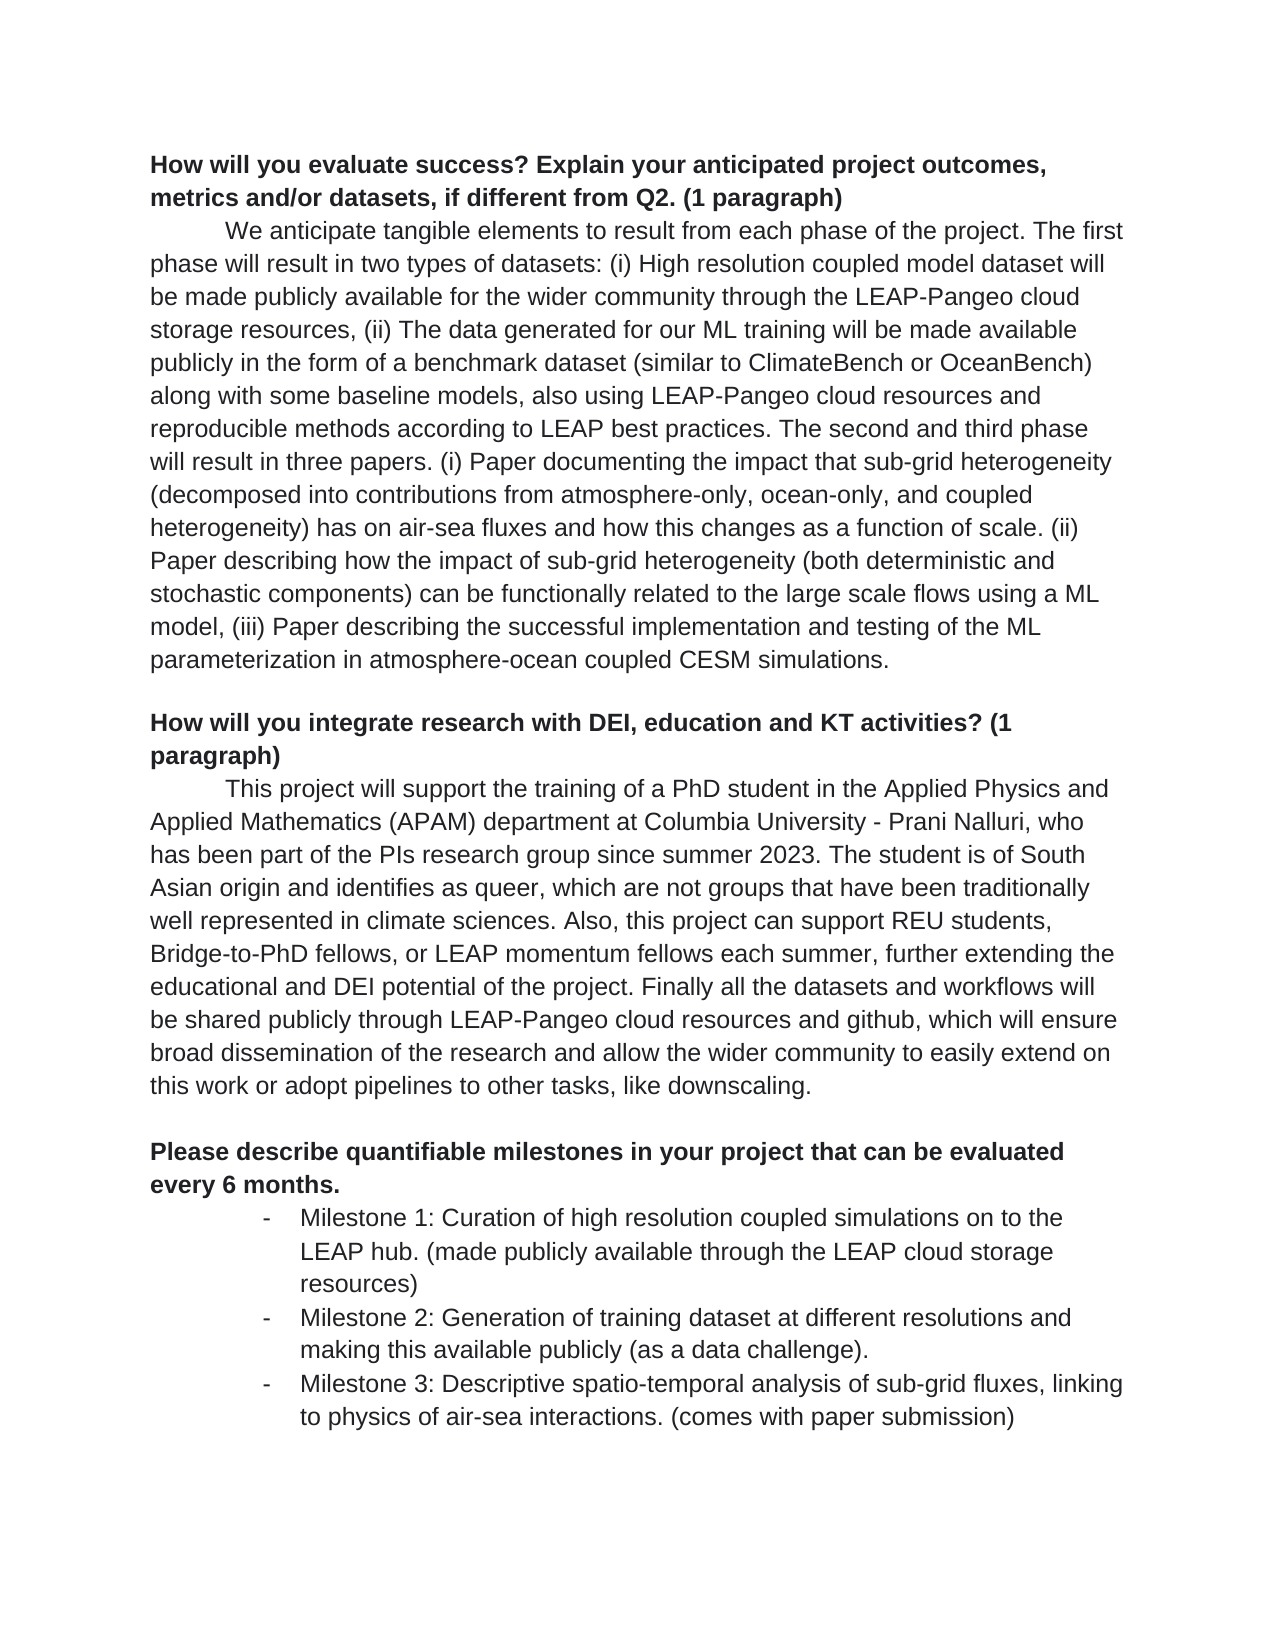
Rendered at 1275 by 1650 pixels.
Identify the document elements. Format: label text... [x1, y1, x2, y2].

list Milestone 3: Descriptive spatio-temporal analysis of sub-grid fluxes, linking to physics of air-sea interactions. (comes with paper submission) [262, 1368, 1125, 1430]
text How will you integrate research with DEI, education and KT activities? (1 paragraph) [150, 708, 1125, 770]
list Milestone 1: Curation of high resolution coupled simulations on to the LEAP hub. (made publicly available through the LEAP cloud storage resources) [262, 1203, 1125, 1298]
text We anticipate tangible elements to result from each phase of the project. The first phase will result in two types of datasets: (i) High resolution coupled model dataset will be made publicly available for the wider community through the LEAP-Pangeo cloud storage resources, (ii) The data generated for our ML training will be made available publicly in the form of a benchmark dataset (similar to ClimateBench or OceanBench) along with some baseline models, also using LEAP-Pangeo cloud resources and reproducible methods according to LEAP best practices. The second and third phase will result in three papers. (i) Paper documenting the impact that sub-grid heterogeneity (decomposed into contributions from atmosphere-only, ocean-only, and coupled heterogeneity) has on air-sea fluxes and how this changes as a function of scale. (ii) Paper describing how the impact of sub-grid heterogeneity (both deterministic and stochastic components) can be functionally related to the large scale flows using a ML model, (iii) Paper describing the successful implementation and testing of the ML parameterization in atmosphere-ocean coupled CESM simulations. [150, 216, 1125, 704]
text This project will support the training of a PhD student in the Applied Physics and Applied Mathematics (APAM) department at Columbia University - Prani Nalluri, who has been part of the PIs research group since summer 2023. The student is of South Asian origin and identifies as queer, which are not groups that have been traditionally well represented in climate sciences. Also, this project can support REU students, Bridge-to-PhD fellows, or LEAP momentum fellows each summer, further extending the educational and DEI potential of the project. Finally all the datasets and workflows will be shared publicly through LEAP-Pangeo cloud resources and github, which will ensure broad dissemination of the research and allow the wider community to easily extend on this work or adopt pipelines to other tasks, like downscaling. [150, 774, 1125, 1100]
text How will you evaluate success? Explain your anticipated project outcomes, metrics and/or datasets, if different from Q2. (1 paragraph) [150, 150, 1125, 212]
list Milestone 2: Generation of training dataset at different resolutions and making this available publicly (as a data challenge). [262, 1302, 1125, 1364]
text Please describe quantifiable milestones in your project that can be evaluated every 6 months. [150, 1137, 1125, 1199]
